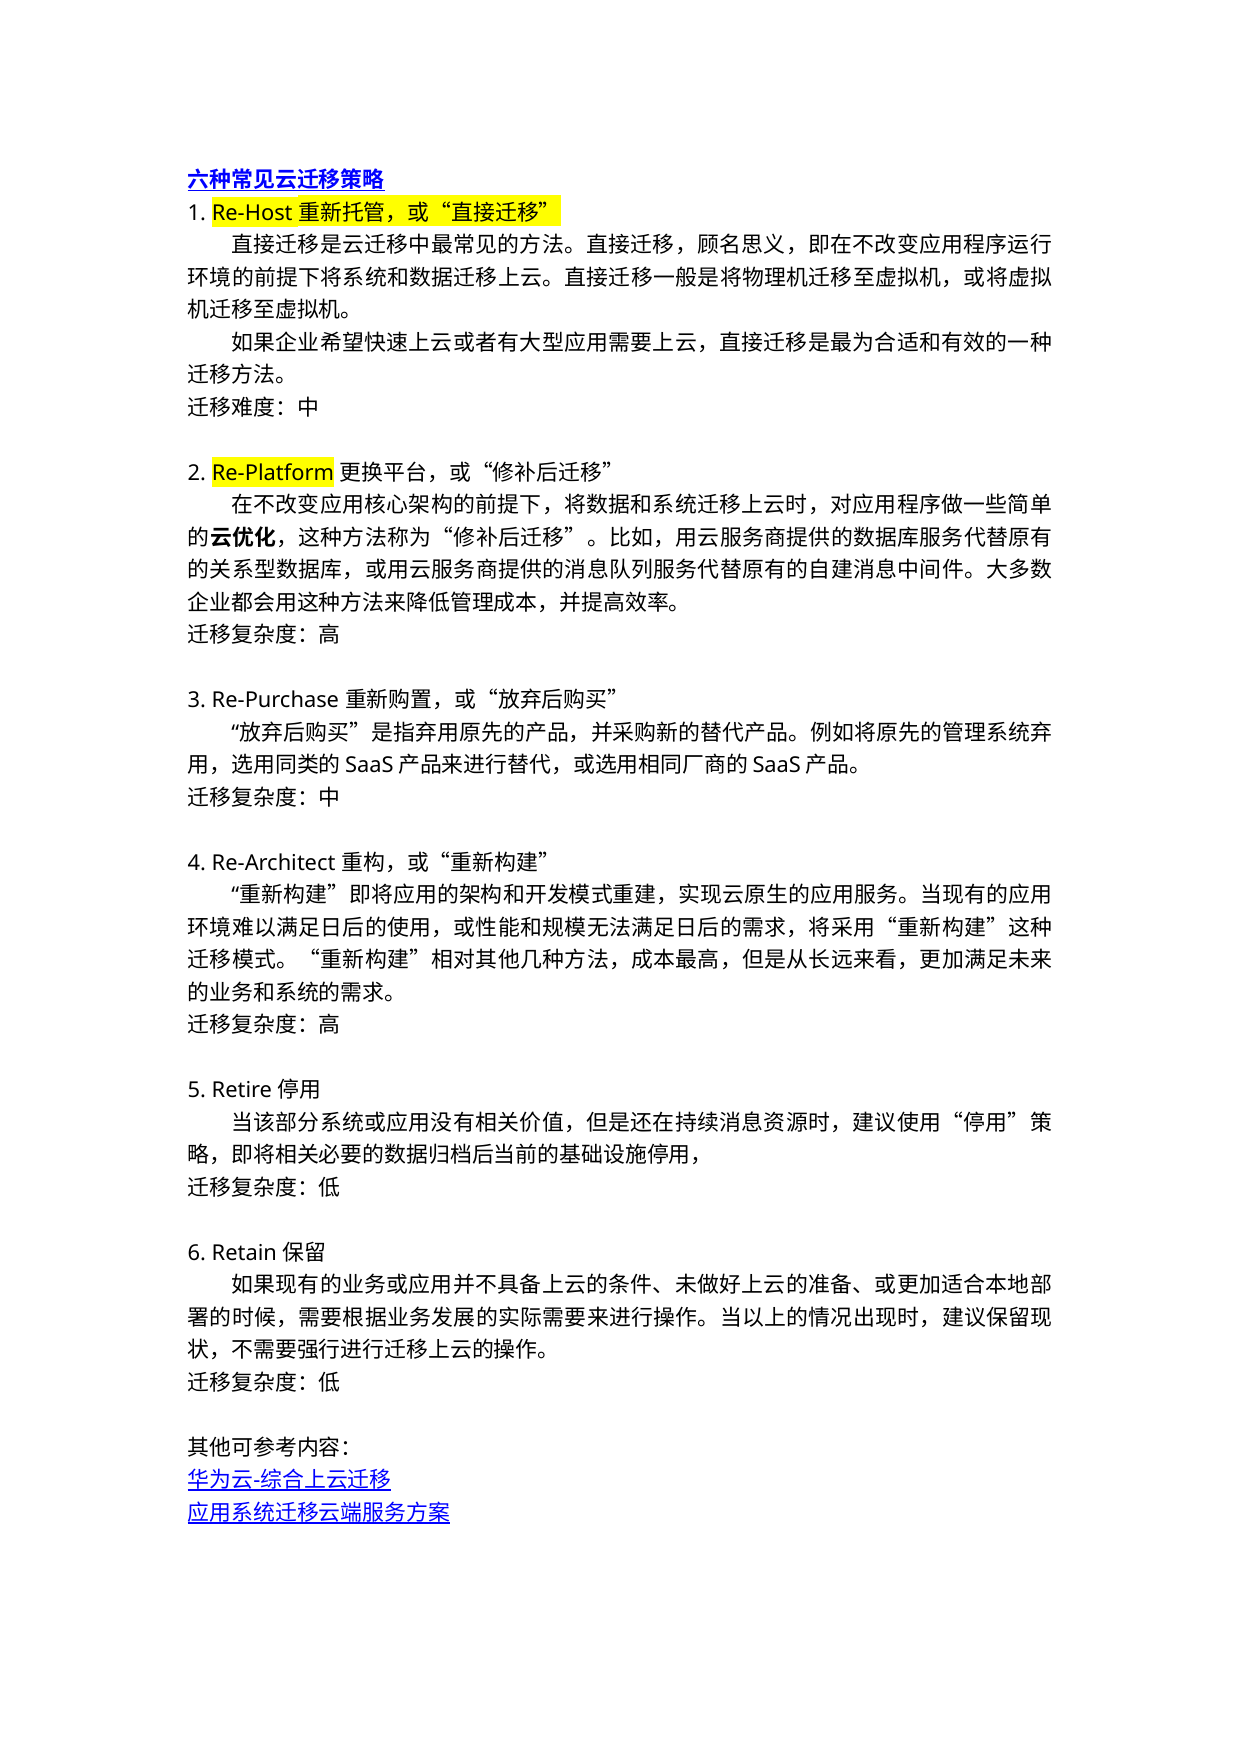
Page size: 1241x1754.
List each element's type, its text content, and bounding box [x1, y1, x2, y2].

text “重新构建”即将应用的架构和开发模式重建，实现云原生的应用服务。当现有的应用环境难以满足日后的使用，或性能和规模无法满足日后的需求，将采用“重新构建”这种迁移模式。“重新构建”相对其他几种方法，成本最高，但是从长远来看，更加满足未来的业务和系统的需求。 [187, 877, 1053, 1007]
text 直接迁移是云迁移中最常见的方法。直接迁移，顾名思义，即在不改变应用程序运行环境的前提下将系统和数据迁移上云。直接迁移一般是将物理机迁移至虚拟机，或将虚拟机迁移至虚拟机。 [187, 227, 1053, 324]
text 迁移难度：中 [187, 389, 1053, 422]
text 如果现有的业务或应用并不具备上云的条件、未做好上云的准备、或更加适合本地部署的时候，需要根据业务发展的实际需要来进行操作。当以上的情况出现时，建议保留现状，不需要强行进行迁移上云的操作。 [187, 1267, 1053, 1364]
text 当该部分系统或应用没有相关价值，但是还在持续消息资源时，建议使用“停用”策略，即将相关必要的数据归档后当前的基础设施停用， [187, 1104, 1053, 1169]
text 迁移复杂度：中 [187, 779, 1053, 812]
text 3. Re-Purchase 重新购置，或“放弃后购买” [187, 682, 1053, 714]
text 4. Re-Architect 重构，或“重新构建” [187, 844, 1053, 877]
text 迁移复杂度：低 [187, 1169, 1053, 1202]
text 六种常见云迁移策略 [187, 162, 1053, 194]
text 1. Re-Host 重新托管，或“直接迁移” [187, 194, 1053, 227]
text 在不改变应用核心架构的前提下，将数据和系统迁移上云时，对应用程序做一些简单的云优化，这种方法称为“修补后迁移”。比如，用云服务商提供的数据库服务代替原有的关系型数据库，或用云服务商提供的消息队列服务代替原有的自建消息中间件。大多数企业都会用这种方法来降低管理成本，并提高效率。 [187, 487, 1053, 617]
text 6. Retain 保留 [187, 1234, 1053, 1267]
text “放弃后购买”是指弃用原先的产品，并采购新的替代产品。例如将原先的管理系统弃用，选用同类的SaaS产品来进行替代，或选用相同厂商的SaaS产品。 [187, 714, 1053, 779]
text 应用系统迁移云端服务方案 [187, 1494, 1053, 1527]
text 5. Retire 停用 [187, 1072, 1053, 1104]
text 如果企业希望快速上云或者有大型应用需要上云，直接迁移是最为合适和有效的一种迁移方法。 [187, 324, 1053, 389]
text 2. Re-Platform 更换平台，或“修补后迁移” [187, 454, 1053, 487]
text 迁移复杂度：低 [187, 1364, 1053, 1397]
text 其他可参考内容： [187, 1429, 1053, 1462]
text 华为云-综合上云迁移 [187, 1462, 1053, 1494]
text 迁移复杂度：高 [187, 617, 1053, 649]
text 迁移复杂度：高 [187, 1007, 1053, 1039]
